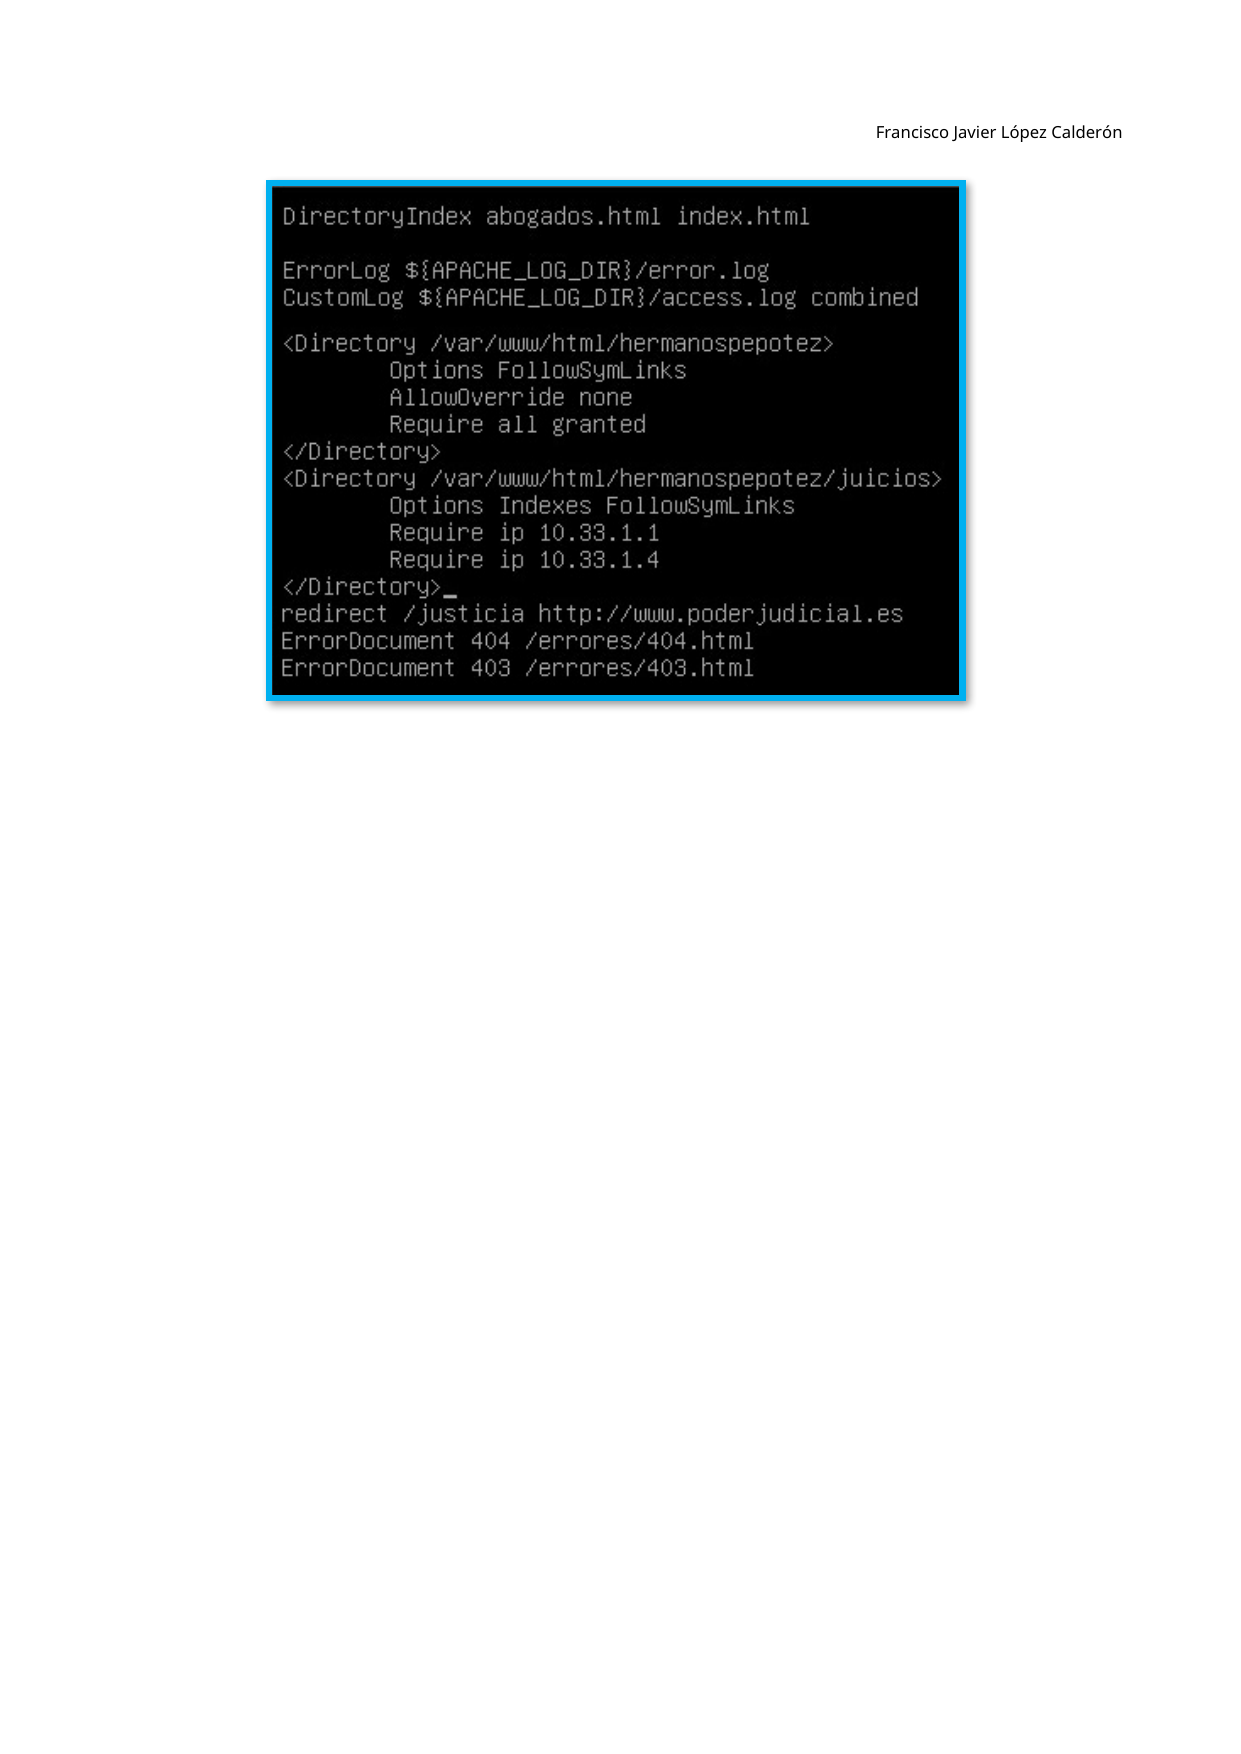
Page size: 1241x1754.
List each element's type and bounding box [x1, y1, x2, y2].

picture [273, 187, 958, 694]
